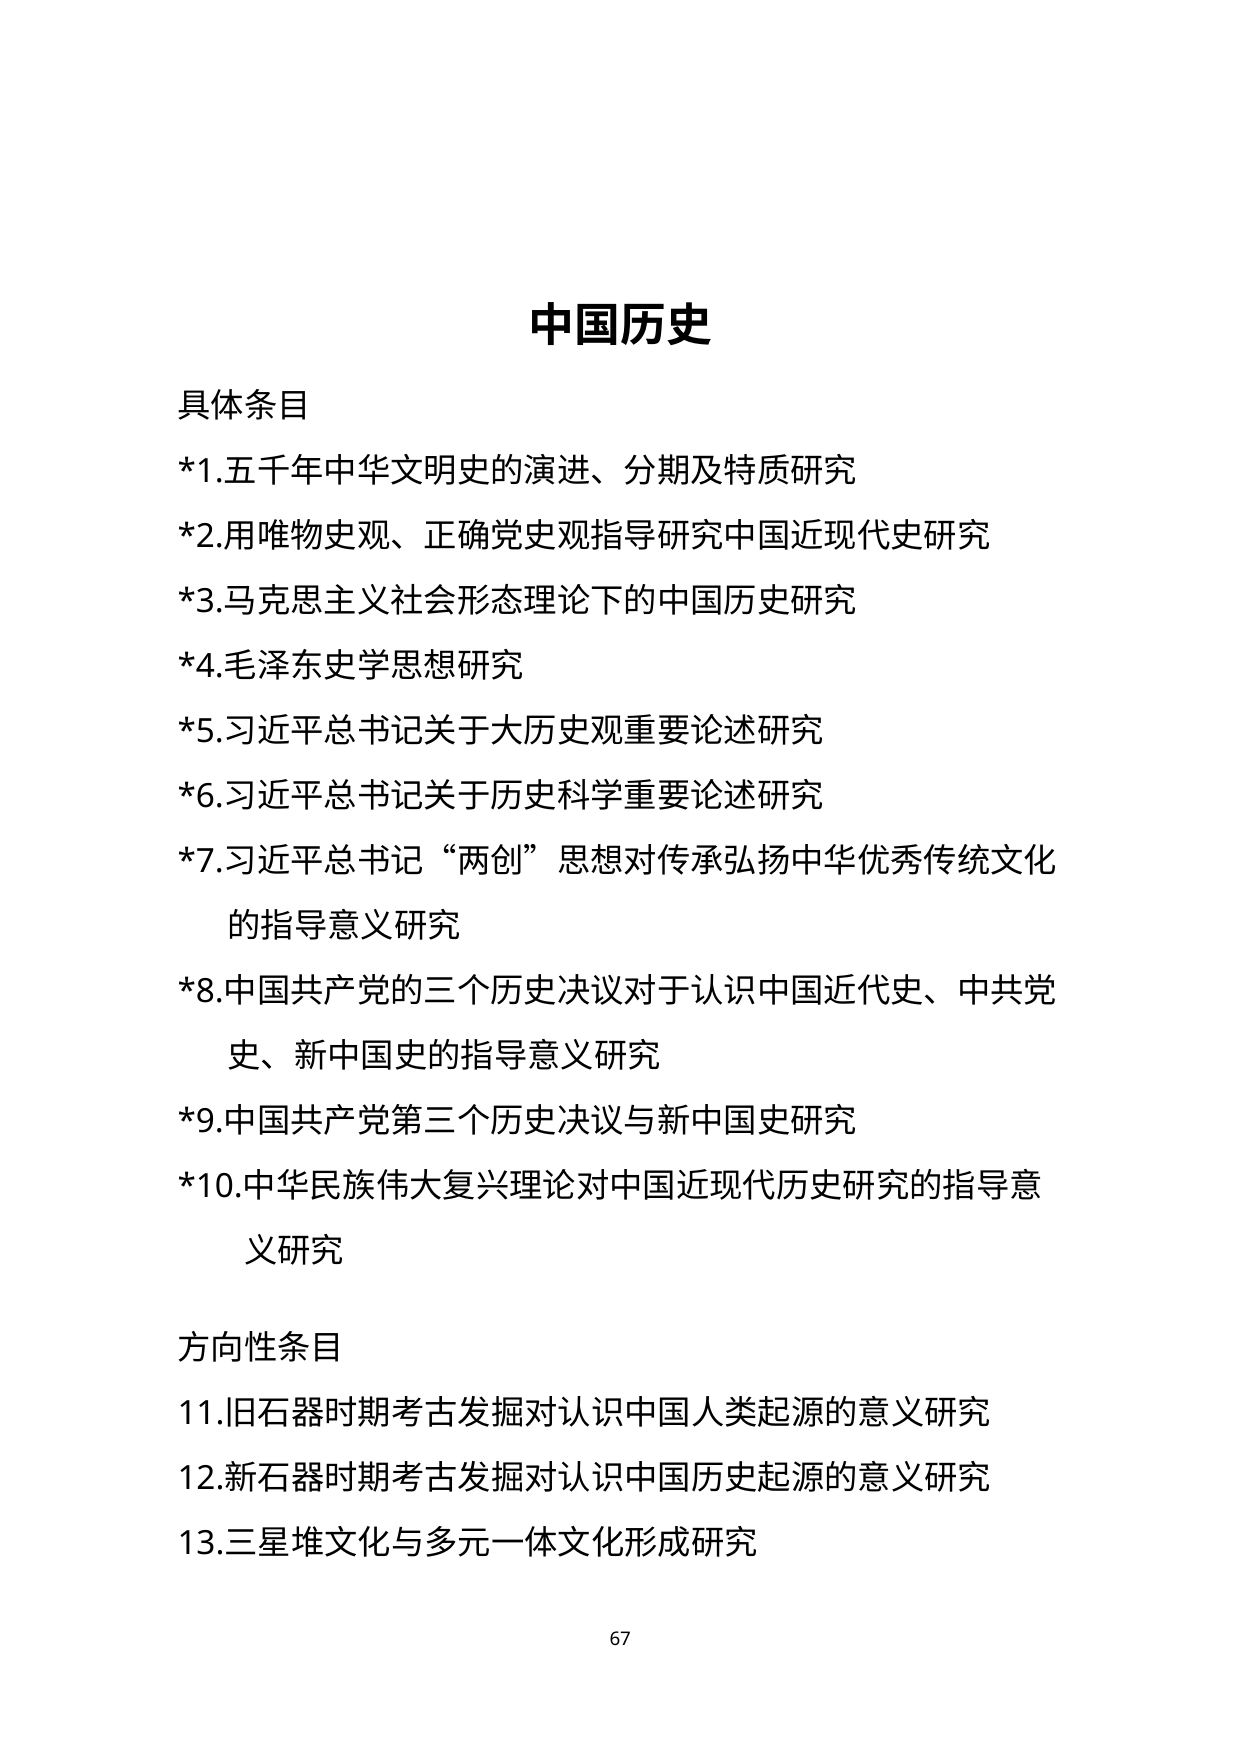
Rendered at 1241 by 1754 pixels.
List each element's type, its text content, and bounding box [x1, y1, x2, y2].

text 中国历史 [177, 273, 1063, 370]
text *3.马克思主义社会形态理论下的中国历史研究 [177, 565, 1063, 630]
text *2.用唯物史观、正确党史观指导研究中国近现代史研究 [177, 500, 1063, 565]
text *10.中华民族伟大复兴理论对中国近现代历史研究的指导意义研究 [177, 1150, 1063, 1280]
text 11.旧石器时期考古发掘对认识中国人类起源的意义研究 [177, 1378, 1063, 1443]
text *9.中国共产党第三个历史决议与新中国史研究 [177, 1085, 1063, 1150]
text 12.新石器时期考古发掘对认识中国历史起源的意义研究 [177, 1443, 1063, 1508]
text *6.习近平总书记关于历史科学重要论述研究 [177, 760, 1063, 825]
text *4.毛泽东史学思想研究 [177, 630, 1063, 695]
text 具体条目 [177, 370, 1063, 435]
text *8.中国共产党的三个历史决议对于认识中国近代史、中共党史、新中国史的指导意义研究 [177, 955, 1063, 1085]
text *1.五千年中华文明史的演进、分期及特质研究 [177, 435, 1063, 500]
text *5.习近平总书记关于大历史观重要论述研究 [177, 695, 1063, 760]
text 13.三星堆文化与多元一体文化形成研究 [177, 1508, 1063, 1573]
text 方向性条目 [177, 1313, 1063, 1378]
text *7.习近平总书记“两创”思想对传承弘扬中华优秀传统文化的指导意义研究 [177, 825, 1063, 955]
